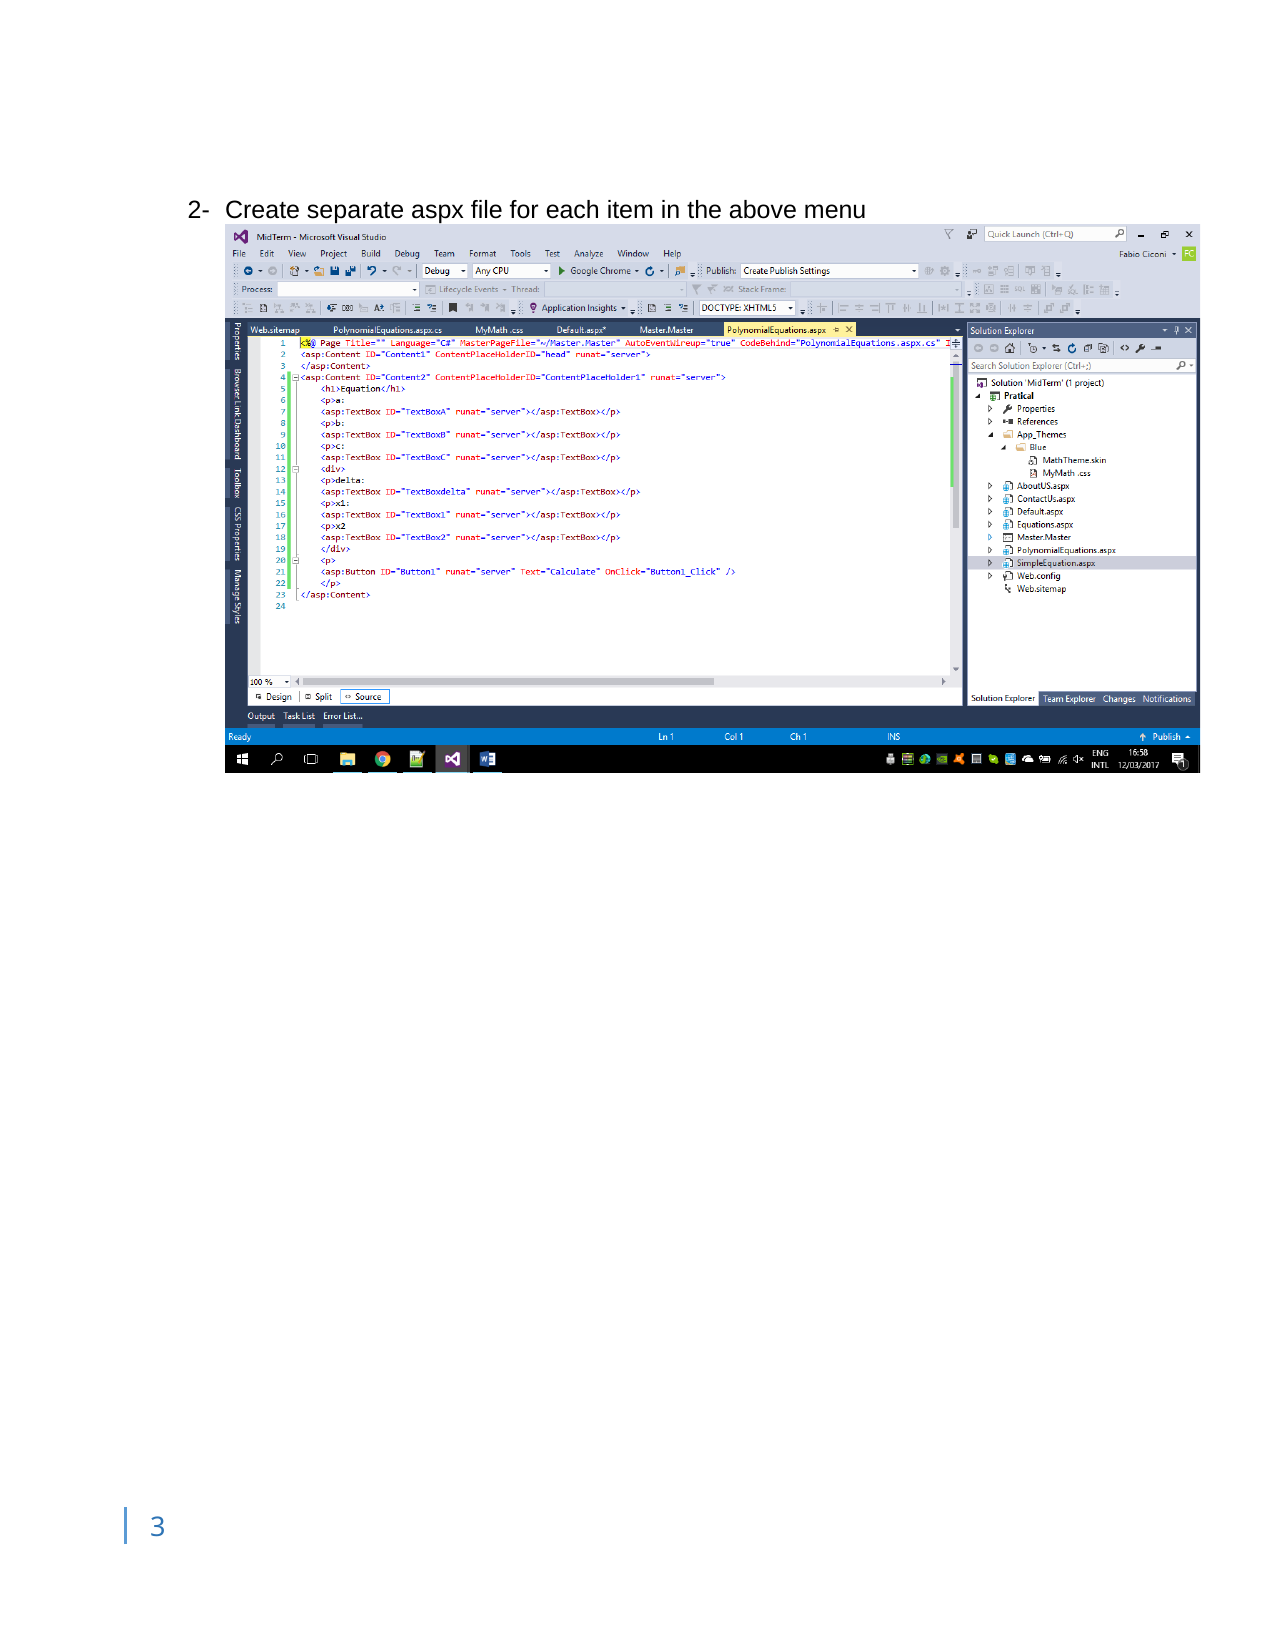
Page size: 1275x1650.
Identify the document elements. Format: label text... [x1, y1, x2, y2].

picture [225, 224, 1200, 773]
list Create separate aspx file for each item in the above menu [187, 195, 1125, 224]
